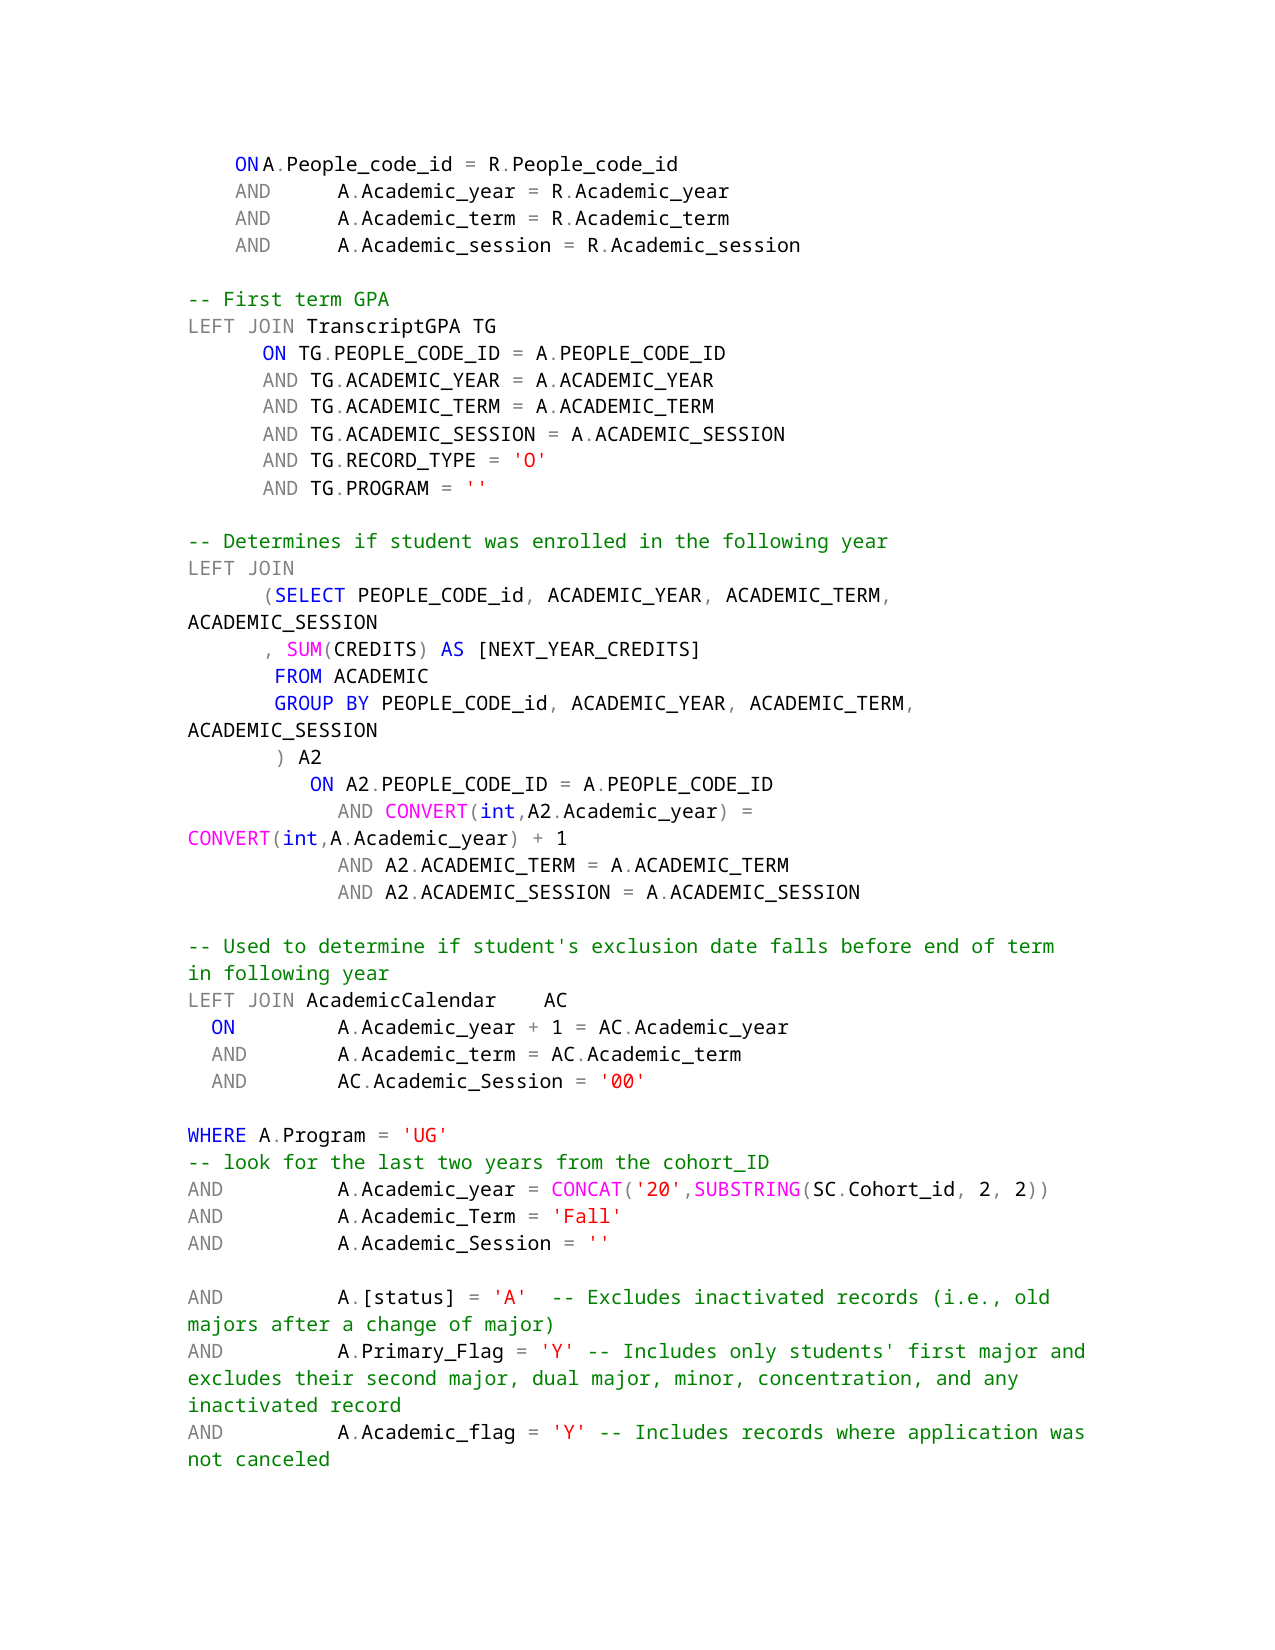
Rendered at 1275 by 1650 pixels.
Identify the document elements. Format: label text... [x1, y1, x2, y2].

text GROUP BY PEOPLE_CODE_id, ACADEMIC_YEAR, ACADEMIC_TERM, ACADEMIC_SESSION [187, 689, 1087, 743]
text -- Used to determine if student's exclusion date falls before end of term in following year [187, 932, 1087, 986]
text WHERE A.Program = 'UG' [187, 1121, 1087, 1148]
text -- Determines if student was enrolled in the following year [187, 528, 1087, 555]
text ON A2.PEOPLE_CODE_ID = A.PEOPLE_CODE_ID [187, 771, 1087, 797]
text AND A.Academic_session = R.Academic_session [187, 231, 1087, 258]
text ) A2 [187, 743, 1087, 771]
text AND A.Academic_flag = 'Y' -- Includes records where application was not canceled [187, 1418, 1087, 1472]
text AND A.Primary_Flag = 'Y' -- Includes only students' first major and excludes their second major, dual major, minor, concentration, and any inactivated record [187, 1337, 1087, 1418]
text ON A.People_code_id = R.People_code_id [187, 150, 1087, 177]
text AND A.[status] = 'A' -- Excludes inactivated records (i.e., old majors after a change of major) [187, 1283, 1087, 1337]
text AND TG.RECORD_TYPE = 'O' [187, 447, 1087, 474]
text LEFT JOIN [187, 555, 1087, 582]
text AND CONVERT(int,A2.Academic_year) = CONVERT(int,A.Academic_year) + 1 [187, 797, 1087, 851]
text LEFT JOIN TranscriptGPA TG [187, 312, 1087, 339]
text AND A.Academic_year = R.Academic_year [187, 177, 1087, 204]
text -- look for the last two years from the cohort_ID [187, 1148, 1087, 1175]
text AND TG.PROGRAM = '' [187, 474, 1087, 501]
text FROM ACADEMIC [187, 663, 1087, 689]
text AND TG.ACADEMIC_TERM = A.ACADEMIC_TERM [187, 393, 1087, 420]
text (SELECT PEOPLE_CODE_id, ACADEMIC_YEAR, ACADEMIC_TERM, ACADEMIC_SESSION [187, 582, 1087, 636]
text AND A.Academic_Term = 'Fall' [187, 1202, 1087, 1229]
text AND TG.ACADEMIC_SESSION = A.ACADEMIC_SESSION [187, 420, 1087, 447]
text LEFT JOIN AcademicCalendar AC [187, 986, 1087, 1013]
text ON TG.PEOPLE_CODE_ID = A.PEOPLE_CODE_ID [187, 339, 1087, 366]
text -- First term GPA [187, 285, 1087, 312]
text AND A2.ACADEMIC_SESSION = A.ACADEMIC_SESSION [187, 878, 1087, 905]
text AND TG.ACADEMIC_YEAR = A.ACADEMIC_YEAR [187, 366, 1087, 393]
text , SUM(CREDITS) AS [NEXT_YEAR_CREDITS] [187, 636, 1087, 663]
text AND A2.ACADEMIC_TERM = A.ACADEMIC_TERM [187, 851, 1087, 878]
text ON A.Academic_year + 1 = AC.Academic_year [187, 1013, 1087, 1040]
text AND A.Academic_term = R.Academic_term [187, 204, 1087, 231]
text AND A.Academic_Session = '' [187, 1229, 1087, 1256]
text AND AC.Academic_Session = '00' [187, 1067, 1087, 1094]
text AND A.Academic_year = CONCAT('20',SUBSTRING(SC.Cohort_id, 2, 2)) [187, 1175, 1087, 1202]
text AND A.Academic_term = AC.Academic_term [187, 1040, 1087, 1067]
